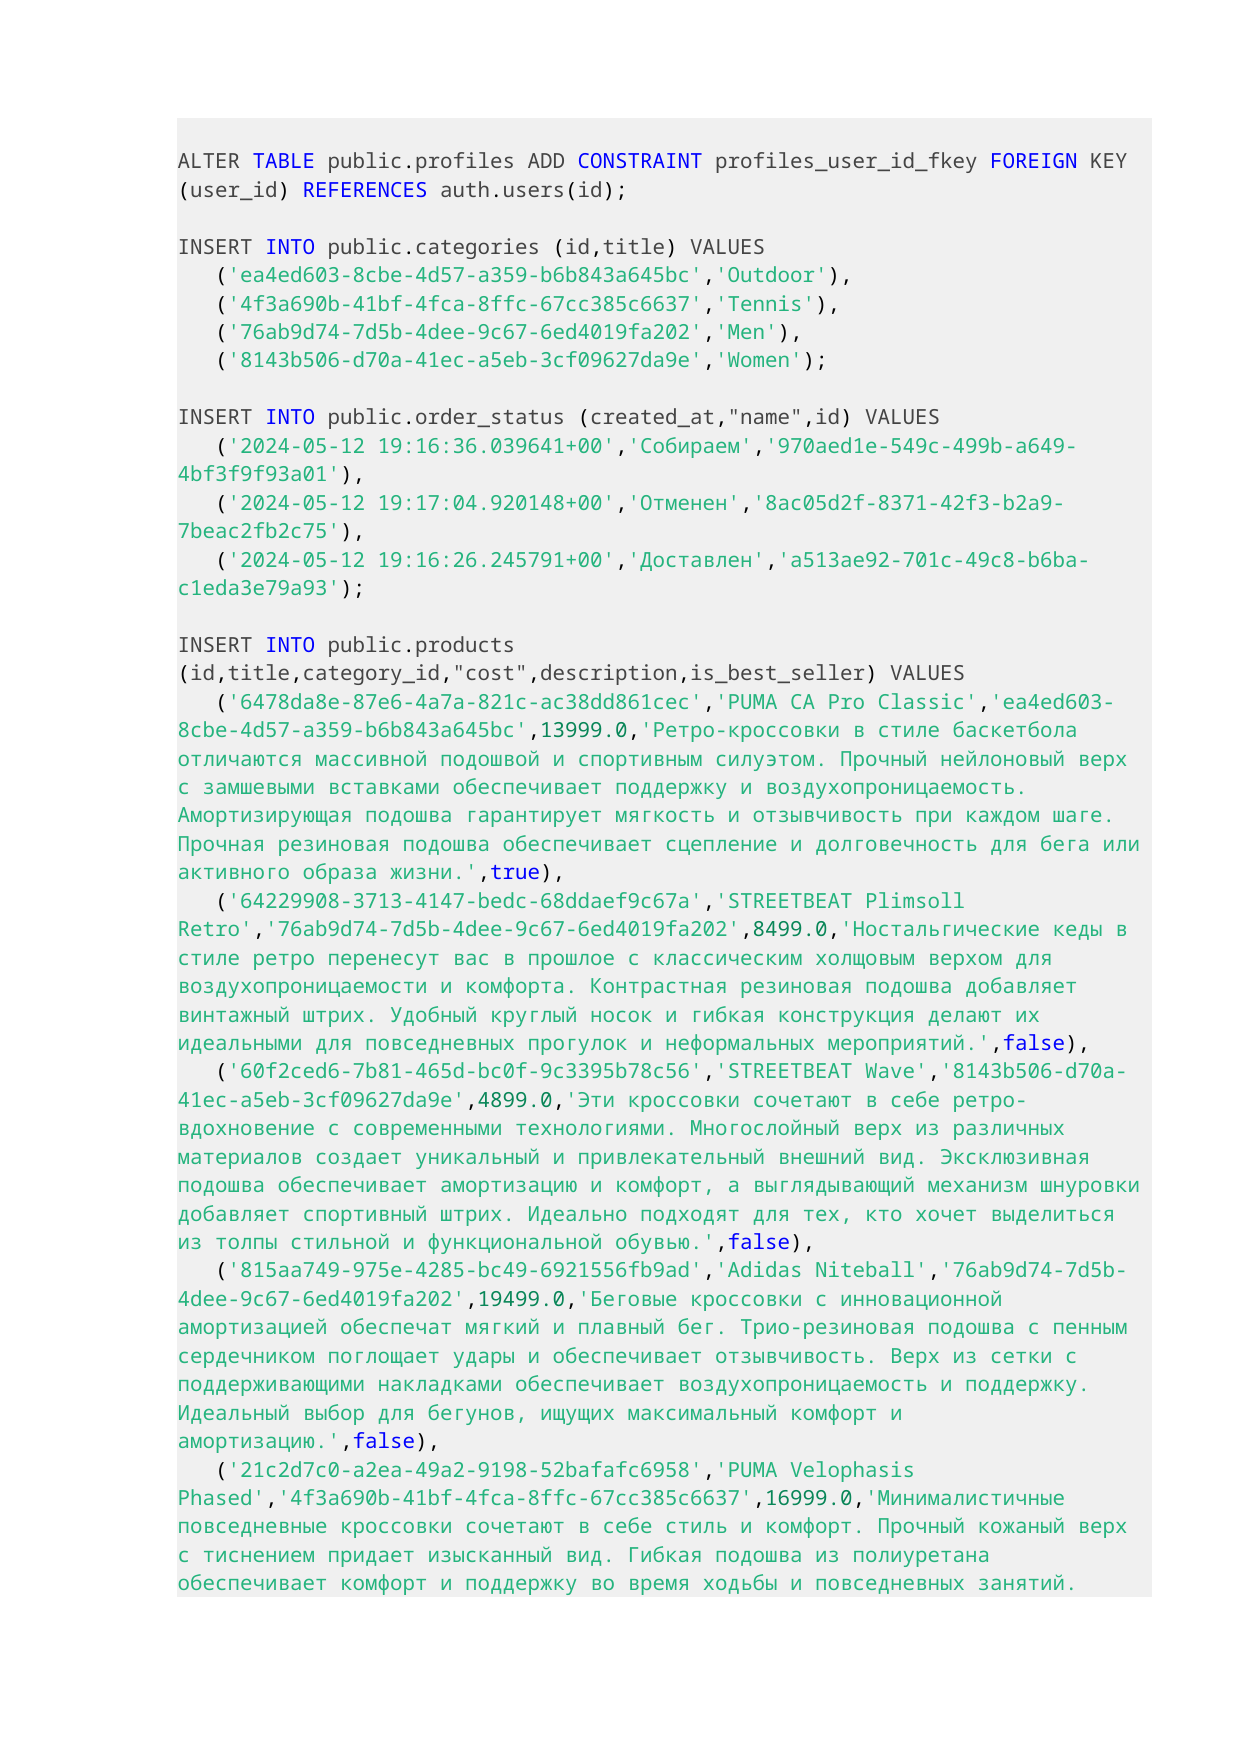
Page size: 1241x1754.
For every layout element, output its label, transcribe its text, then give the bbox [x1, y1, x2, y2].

text ('ea4ed603-8cbe-4d57-a359-b6b843a645bc','Outdoor'), [177, 260, 1152, 289]
text ('2024-05-12 19:16:26.245791+00','Доставлен','a513ae92-701c-49c8-b6ba-c1eda3e79a93'); [177, 545, 1152, 602]
text ('60f2ced6-7b81-465d-bc0f-9c3395b78c56','STREETBEAT Wave','8143b506-d70a-41ec-a5eb-3cf09627da9e',4899.0,'Эти кроссовки сочетают в себе ретро-вдохновение с современными технологиями. Многослойный верх из различных материалов создает уникальный и привлекательный внешний вид. Эксклюзивная подошва обеспечивает амортизацию и комфорт, а выглядывающий механизм шнуровки добавляет спортивный штрих. Идеально подходят для тех, кто хочет выделиться из толпы стильной и функциональной обувью.',false), [177, 1057, 1152, 1256]
text ALTER TABLE public.profiles ADD CONSTRAINT profiles_user_id_fkey FOREIGN KEY (user_id) REFERENCES auth.users(id); [177, 147, 1152, 203]
text ('815aa749-975e-4285-bc49-6921556fb9ad','Adidas Niteball','76ab9d74-7d5b-4dee-9c67-6ed4019fa202',19499.0,'Беговые кроссовки с инновационной амортизацией обеспечат мягкий и плавный бег. Трио-резиновая подошва с пенным сердечником поглощает удары и обеспечивает отзывчивость. Верх из сетки с поддерживающими накладками обеспечивает воздухопроницаемость и поддержку. Идеальный выбор для бегунов, ищущих максимальный комфорт и амортизацию.',false), [177, 1256, 1152, 1455]
text ('64229908-3713-4147-bedc-68ddaef9c67a','STREETBEAT Plimsoll Retro','76ab9d74-7d5b-4dee-9c67-6ed4019fa202',8499.0,'Ностальгические кеды в стиле ретро перенесут вас в прошлое с классическим холщовым верхом для воздухопроницаемости и комфорта. Контрастная резиновая подошва добавляет винтажный штрих. Удобный круглый носок и гибкая конструкция делают их идеальными для повседневных прогулок и неформальных мероприятий.',false), [177, 886, 1152, 1057]
text INSERT INTO public.order_status (created_at,"name",id) VALUES [177, 402, 1152, 431]
text INSERT INTO public.categories (id,title) VALUES [177, 232, 1152, 260]
text ('2024-05-12 19:16:36.039641+00','Собираем','970aed1e-549c-499b-a649-4bf3f9f93a01'), [177, 431, 1152, 488]
text ('76ab9d74-7d5b-4dee-9c67-6ed4019fa202','Men'), [177, 317, 1152, 346]
text INSERT INTO public.products (id,title,category_id,"cost",description,is_best_seller) VALUES [177, 630, 1152, 687]
text ('8143b506-d70a-41ec-a5eb-3cf09627da9e','Women'); [177, 346, 1152, 374]
text ('6478da8e-87e6-4a7a-821c-ac38dd861cec','PUMA CA Pro Classic','ea4ed603-8cbe-4d57-a359-b6b843a645bc',13999.0,'Ретро-кроссовки в стиле баскетбола отличаются массивной подошвой и спортивным силуэтом. Прочный нейлоновый верх с замшевыми вставками обеспечивает поддержку и воздухопроницаемость. Амортизирующая подошва гарантирует мягкость и отзывчивость при каждом шаге. Прочная резиновая подошва обеспечивает сцепление и долговечность для бега или активного образа жизни.',true), [177, 687, 1152, 886]
text ('4f3a690b-41bf-4fca-8ffc-67cc385c6637','Tennis'), [177, 289, 1152, 317]
text ('2024-05-12 19:17:04.920148+00','Отменен','8ac05d2f-8371-42f3-b2a9-7beac2fb2c75'), [177, 488, 1152, 545]
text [177, 1455, 1152, 1597]
